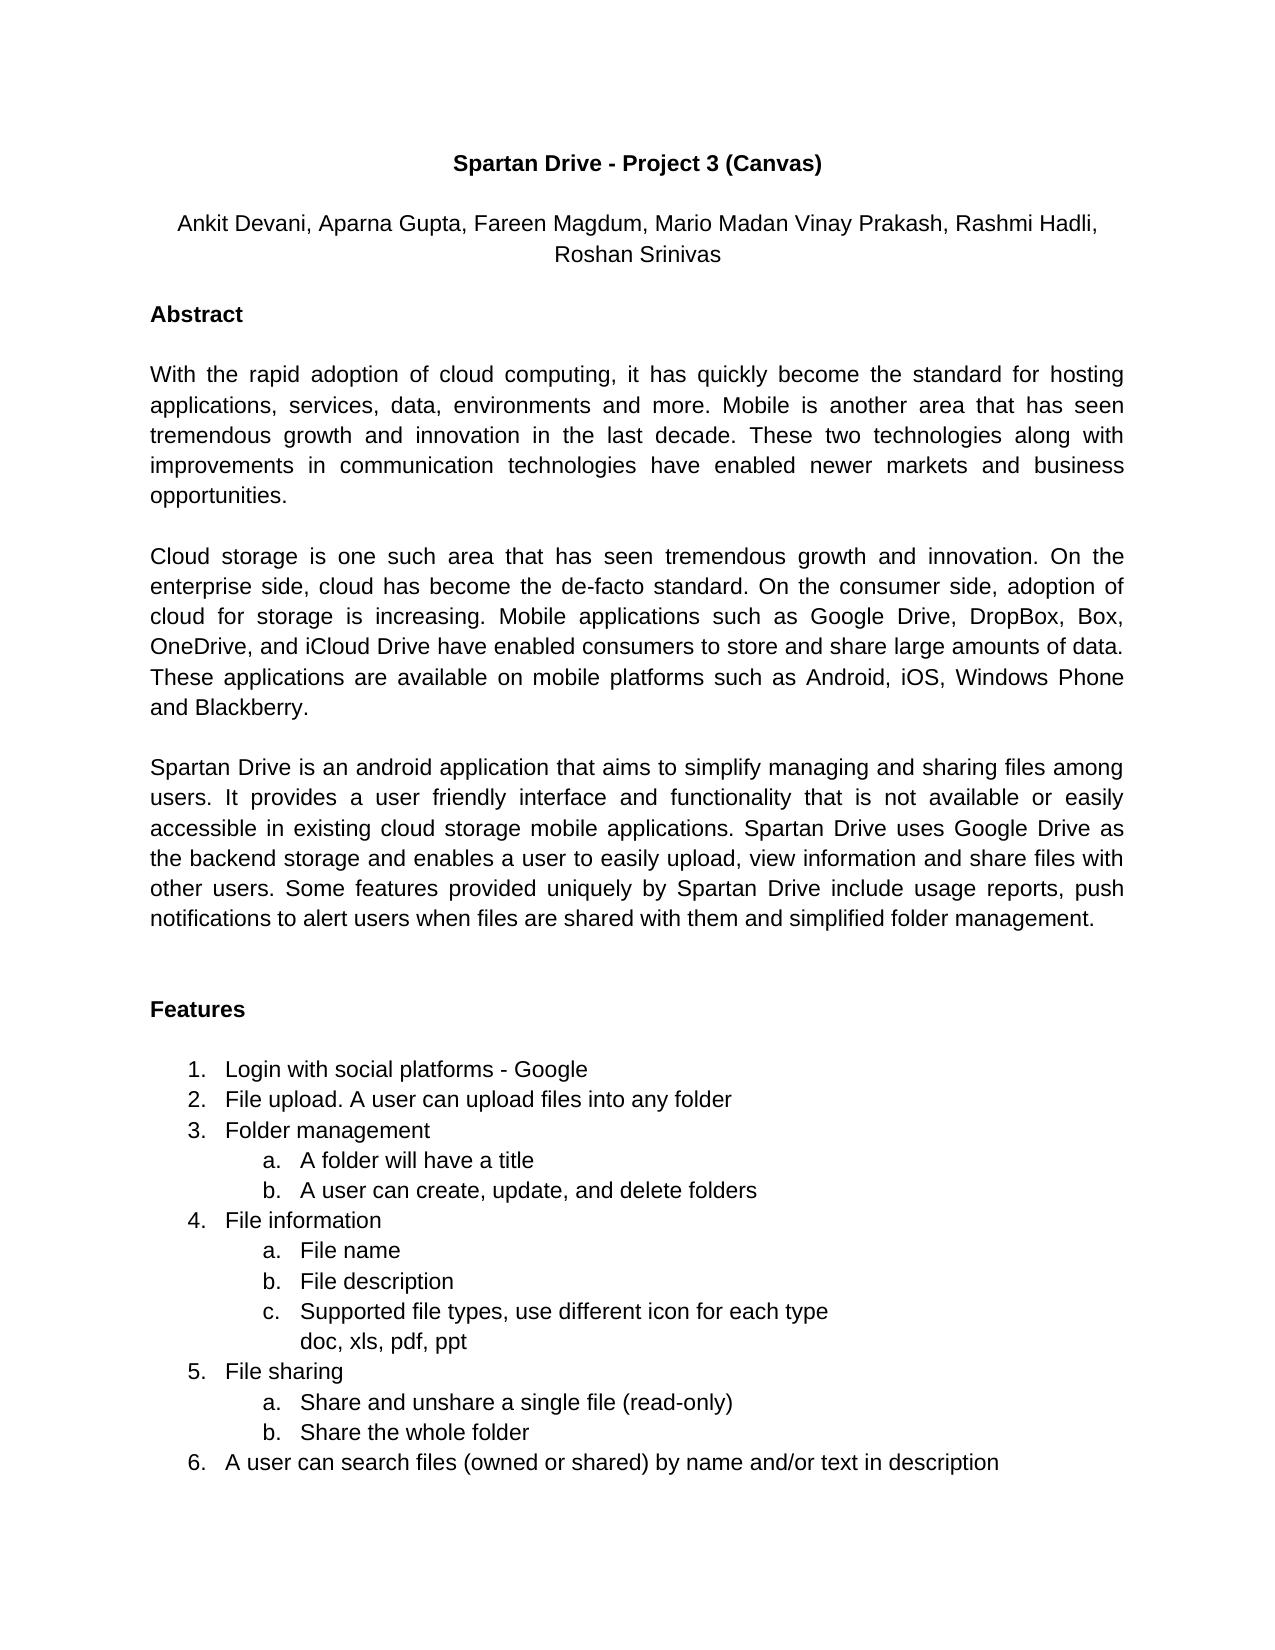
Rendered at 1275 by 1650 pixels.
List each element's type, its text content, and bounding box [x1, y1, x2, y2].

list Login with social platforms - Google [187, 1056, 1125, 1083]
list Supported file types, use different icon for each type [262, 1298, 1125, 1324]
list Share the whole folder [262, 1419, 1125, 1445]
text Abstract [150, 301, 1125, 327]
list File information [187, 1207, 1125, 1234]
list Share and unshare a single file (read-only) [262, 1388, 1125, 1415]
list A folder will have a title [262, 1147, 1125, 1173]
text doc, xls, pdf, ppt [300, 1328, 1125, 1354]
text Features [150, 996, 1125, 1022]
list File upload. A user can upload files into any folder [187, 1086, 1125, 1113]
text Cloud storage is one such area that has seen tremendous growth and innovation. On the enterprise side, cloud has become the de-facto standard. On the consumer side, adoption of cloud for storage is increasing. Mobile applications such as Google Drive, DropBox, Box, OneDrive, and iCloud Drive have enabled consumers to store and share large amounts of data. These applications are available on mobile platforms such as Android, iOS, Windows Phone and Blackberry. [150, 543, 1125, 720]
list File description [262, 1268, 1125, 1294]
list A user can search files (owned or shared) by name and/or text in description [187, 1449, 1125, 1475]
list A user can create, update, and delete folders [262, 1177, 1125, 1203]
list File sharing [187, 1358, 1125, 1385]
text Ankit Devani, Aparna Gupta, Fareen Magdum, Mario Madan Vinay Prakash, Rashmi Hadli, Roshan Srinivas [150, 210, 1125, 267]
list File name [262, 1237, 1125, 1264]
text With the rapid adoption of cloud computing, it has quickly become the standard for hosting applications, services, data, environments and more. Mobile is another area that has seen tremendous growth and innovation in the last decade. These two technologies along with improvements in communication technologies have enabled newer markets and business opportunities. [150, 361, 1125, 509]
list Folder management [187, 1117, 1125, 1143]
text Spartan Drive - Project 3 (Canvas) [150, 150, 1125, 176]
text Spartan Drive is an android application that aims to simplify managing and sharing files among users. It provides a user friendly interface and functionality that is not available or easily accessible in existing cloud storage mobile applications. Spartan Drive uses Google Drive as the backend storage and enables a user to easily upload, view information and share files with other users. Some features provided uniquely by Spartan Drive include usage reports, push notifications to alert users when files are shared with them and simplified folder management. [150, 754, 1125, 932]
